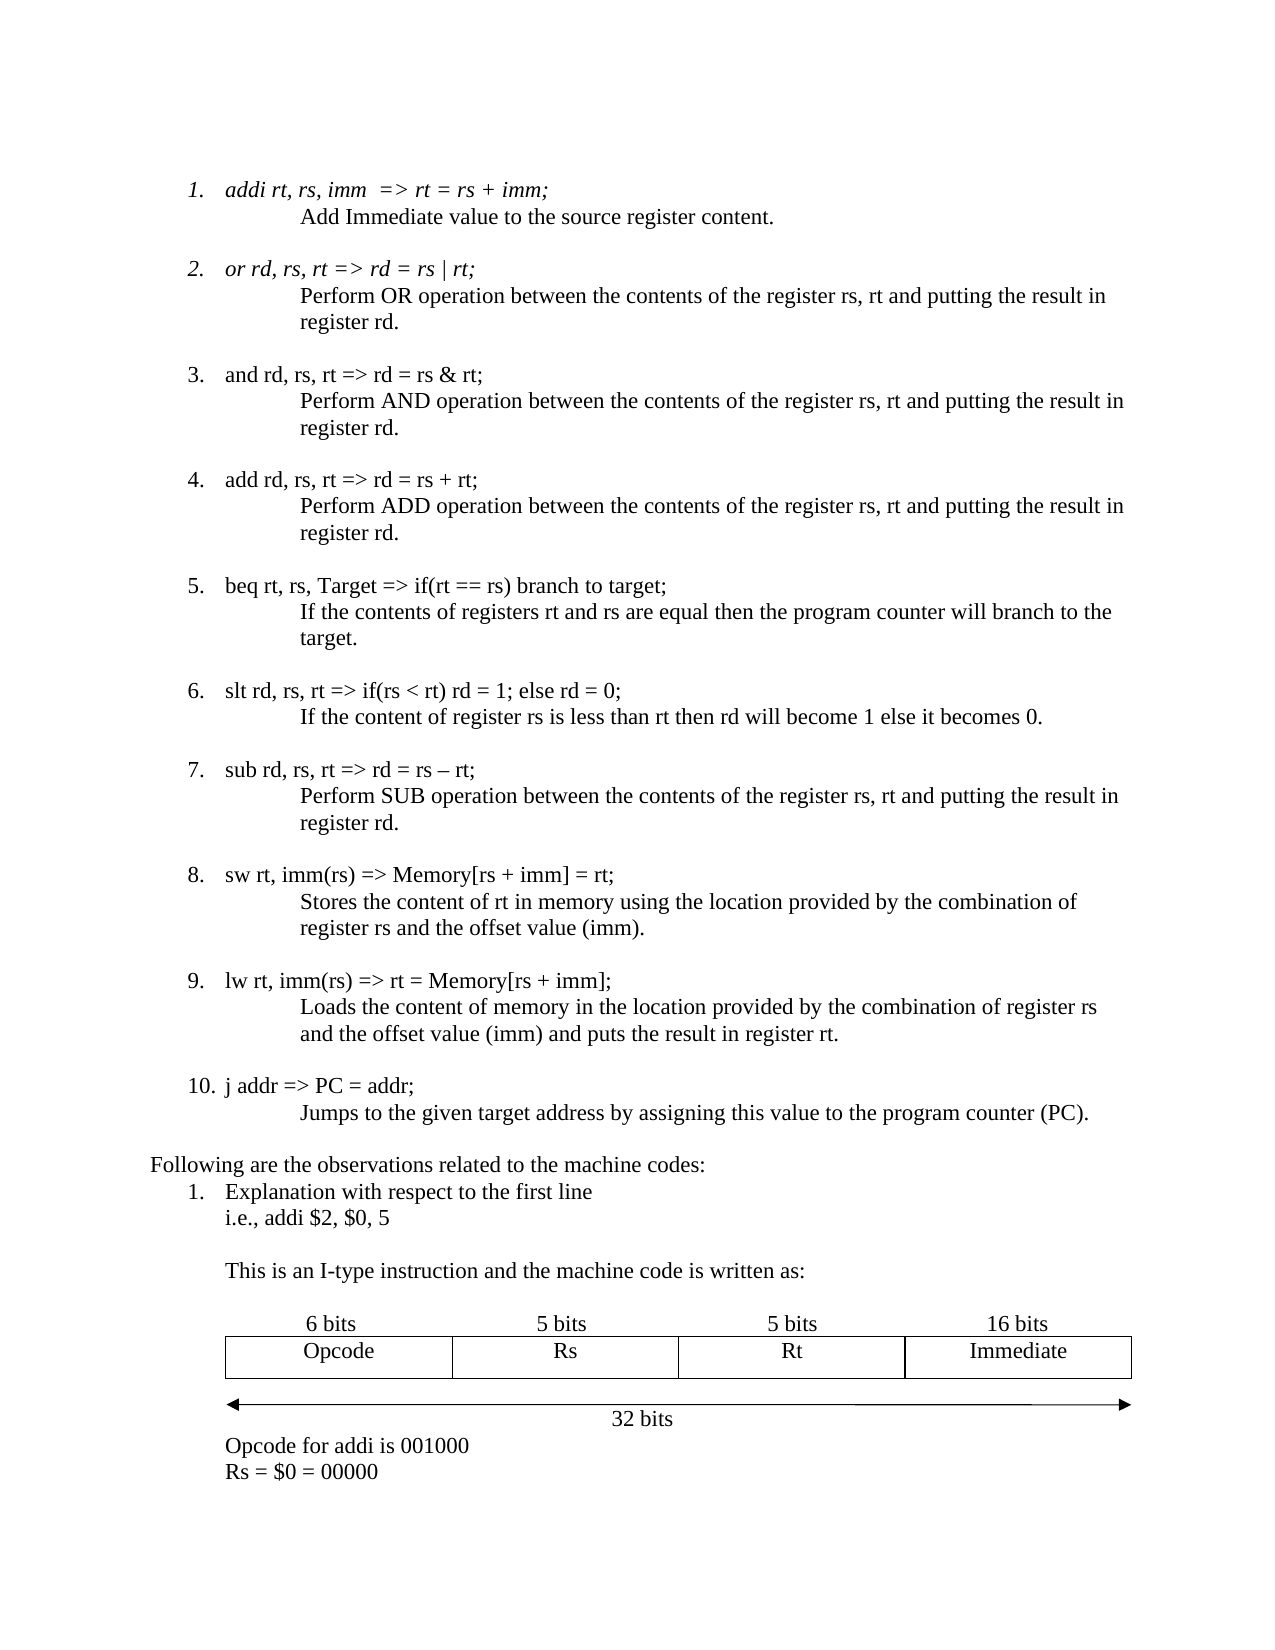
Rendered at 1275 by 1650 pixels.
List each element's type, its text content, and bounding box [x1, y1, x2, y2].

table_header Opcode [226, 1337, 452, 1378]
list and rd, rs, rt => rd = rs & rt; [187, 361, 1125, 387]
text Following are the observations related to the machine codes: [150, 1151, 1125, 1178]
list If the contents of registers rt and rs are equal then the program counter will branch to the target. [300, 598, 1125, 651]
list Explanation with respect to the first line [187, 1178, 1125, 1204]
list Loads the content of memory in the location provided by the combination of register rs and the offset value (imm) and puts the result in register rt. [300, 993, 1125, 1046]
table_header Rs [453, 1337, 678, 1378]
list slt rd, rs, rt => if(rs < rt) rd = 1; else rd = 0; [187, 677, 1125, 703]
list This is an I-type instruction and the machine code is written as: [225, 1257, 1125, 1283]
list Add Immediate value to the source register content. [300, 203, 1125, 229]
list j addr => PC = addr; [187, 1072, 1125, 1099]
list add rd, rs, rt => rd = rs + rt; [187, 466, 1125, 493]
list Opcode for addi is 001000 [159, 1432, 1125, 1458]
table_header Rt [679, 1337, 904, 1378]
list 32 bits [159, 1406, 1125, 1432]
table_header Immediate [906, 1337, 1131, 1378]
list Stores the content of rt in memory using the location provided by the combination of register rs and the offset value (imm). [300, 888, 1125, 941]
list addi rt, rs, imm => rt = rs + imm; [187, 176, 1125, 203]
list i.e., addi $2, $0, 5 [225, 1204, 1125, 1231]
text Perform OR operation between the contents of the register rs, rt and putting the result in register rd. [300, 282, 1125, 334]
list If the content of register rs is less than rt then rd will become 1 else it becomes 0. [300, 703, 1125, 730]
list Jumps to the given target address by assigning this value to the program counter (PC). [300, 1099, 1125, 1125]
list Perform ADD operation between the contents of the register rs, rt and putting the result in register rd. [300, 493, 1125, 545]
list Perform AND operation between the contents of the register rs, rt and putting the result in register rd. [300, 387, 1125, 440]
list or rd, rs, rt => rd = rs | rt; [187, 255, 1125, 282]
list beq rt, rs, Target => if(rt == rs) branch to target; [187, 572, 1125, 598]
list Perform SUB operation between the contents of the register rs, rt and putting the result in register rd. [300, 782, 1125, 835]
list Rs = $0 = 00000 [159, 1458, 1125, 1484]
list 6 bits 5 bits 5 bits 16 bits [225, 1309, 1125, 1336]
list lw rt, imm(rs) => rt = Memory[rs + imm]; [187, 967, 1125, 993]
list sub rd, rs, rt => rd = rs – rt; [187, 756, 1125, 782]
list sw rt, imm(rs) => Memory[rs + imm] = rt; [187, 862, 1125, 888]
